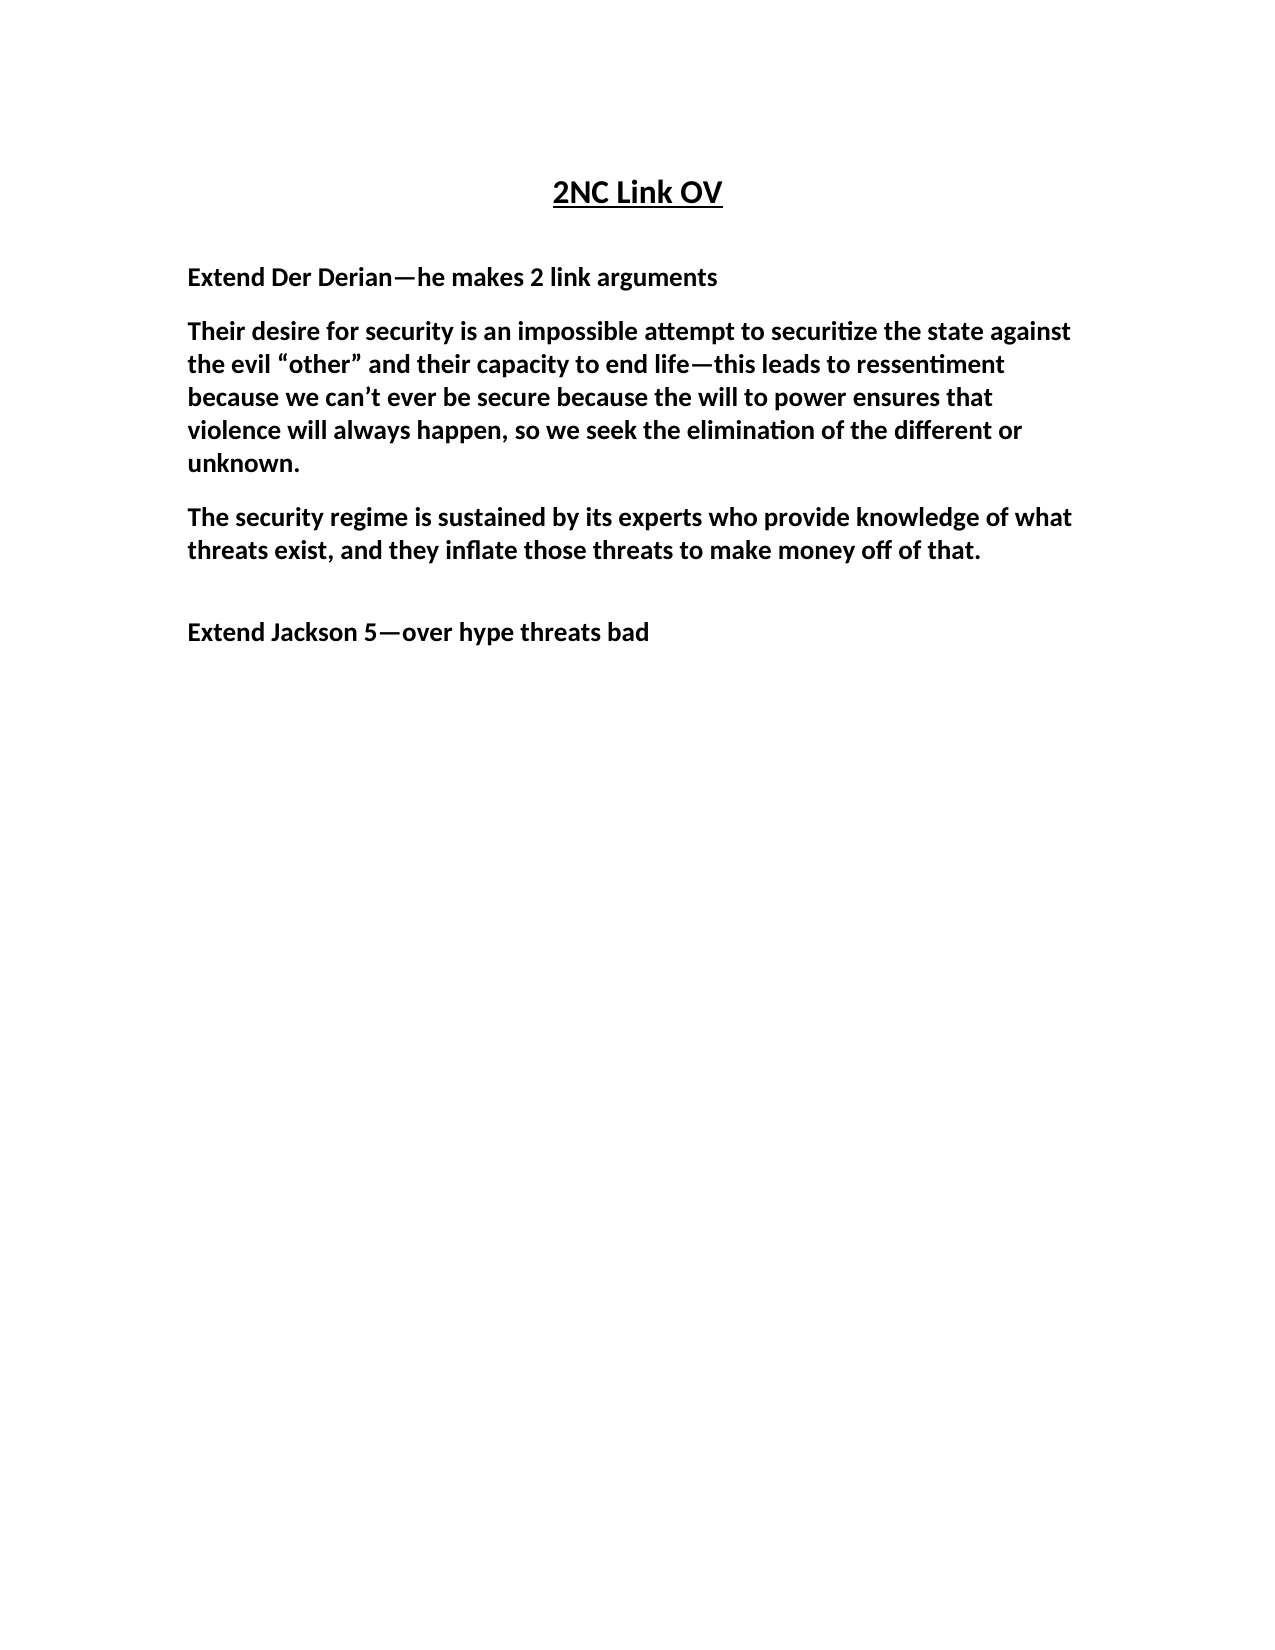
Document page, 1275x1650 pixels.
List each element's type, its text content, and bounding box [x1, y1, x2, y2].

subtitle Extend Der Derian—he makes 2 link arguments [187, 260, 1087, 293]
subtitle Extend Jackson 5—over hype threats bad [187, 615, 1087, 648]
subtitle The security regime is sustained by its experts who provide knowledge of what threats exist, and they inflate those threats to make money off of that. [187, 500, 1087, 566]
subtitle Their desire for security is an impossible attempt to securitize the state against the evil “other” and their capacity to end life—this leads to ressentiment because we can’t ever be secure because the will to power ensures that violence will always happen, so we seek the elimination of the different or unknown. [187, 314, 1087, 479]
subtitle 2NC Link OV [187, 171, 1087, 212]
